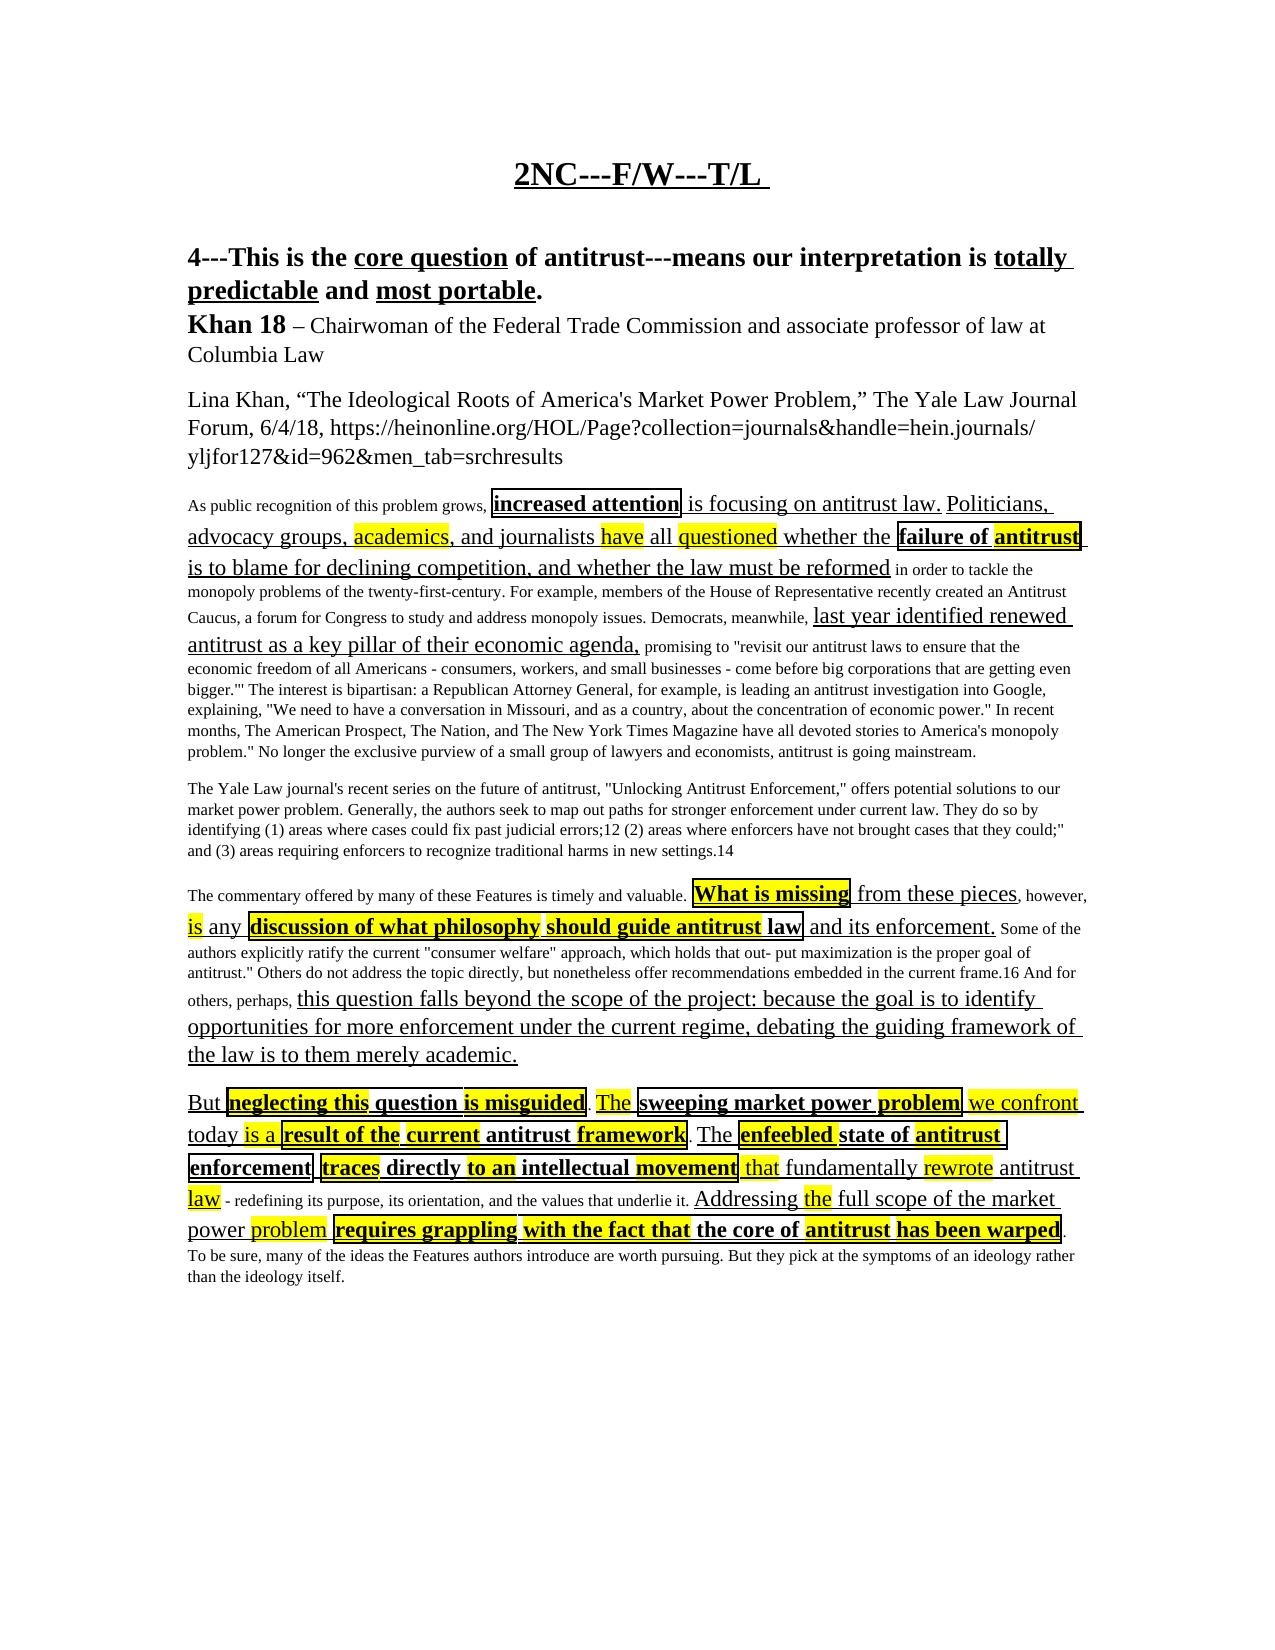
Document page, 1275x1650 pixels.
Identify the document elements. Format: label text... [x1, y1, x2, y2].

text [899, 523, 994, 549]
text Khan 18 – Chairwoman of the Federal Trade Commission and associate professor of law at Columbia Law [187, 308, 1087, 367]
text The Yale Law journal's recent series on the future of antitrust, "Unlocking Antitrust Enforcement," offers potential solutions to our market power problem. Generally, the authors seek to map out paths for stronger enforcement under current law. They do so by identifying (1) areas where cases could fix past judicial errors;12 (2) areas where enforcers have not brought cases that they could;" and (3) areas requiring enforcers to recognize traditional harms in new settings.14 [187, 779, 1087, 860]
text Lina Khan, “The Ideological Roots of America's Market Power Problem,” The Yale Law Journal Forum, 6/4/18, https://heinonline.org/HOL/Page?collection=journals&handle=hein.journals/yljfor127&id=962&men_tab=srchresults [187, 386, 1087, 469]
text As public recognition of this problem grows, increased attention is focusing on antitrust law. Politicians, advocacy groups, academics, and journalists have all questioned whether the failure of antitrust is to blame for declining competition, and whether the law must be reformed in order to tackle the monopoly problems of the twenty-first-century. For example, members of the House of Representative recently created an Antitrust Caucus, a forum for Congress to study and address monopoly issues. Democrats, meanwhile, last year identified renewed antitrust as a key pillar of their economic agenda, promising to "revisit our antitrust laws to ensure that the economic freedom of all Americans - consumers, workers, and small businesses - come before big corporations that are getting even bigger."' The interest is bipartisan: a Republican Attorney General, for example, is leading an antitrust investigation into Google, explaining, "We need to have a conversation in Missouri, and as a country, about the concentration of economic power." In recent months, The American Prospect, The Nation, and The New York Times Magazine have all devoted stories to America's monopoly problem." No longer the exclusive purview of a small group of lawyers and economists, antitrust is going mainstream. [187, 547, 1087, 761]
text But neglecting this question is misguided. The sweeping market power problem we confront today is a result of the current antitrust framework. The enfeebled state of antitrust enforcement traces directly to an intellectual movement that fundamentally rewrote antitrust law - redefining its purpose, its orientation, and the values that underlie it. Addressing the full scope of the market power problem requires grappling with the fact that the core of antitrust has been warped. To be sure, many of the ideas the Features authors introduce are worth pursuing. But they pick at the symptoms of an ideology rather than the ideology itself. [187, 1087, 1087, 1286]
text The commentary offered by many of these Features is timely and valuable. What is missing from these pieces, however, is any discussion of what philosophy should guide antitrust law and its enforcement. Some of the authors explicitly ratify the current "consumer welfare" approach, which holds that out- put maximization is the proper goal of antitrust." Others do not address the topic directly, but nonetheless offer recommendations embedded in the current frame.16 And for others, perhaps, this question falls beyond the scope of the project: because the goal is to identify opportunities for more enforcement under the current regime, debating the guiding framework of the law is to them merely academic. [187, 878, 1087, 1068]
subtitle 4---This is the core question of antitrust---means our interpretation is totally predictable and most portable. [187, 241, 1087, 305]
subtitle 2NC---F/W---T/L [187, 154, 1087, 192]
